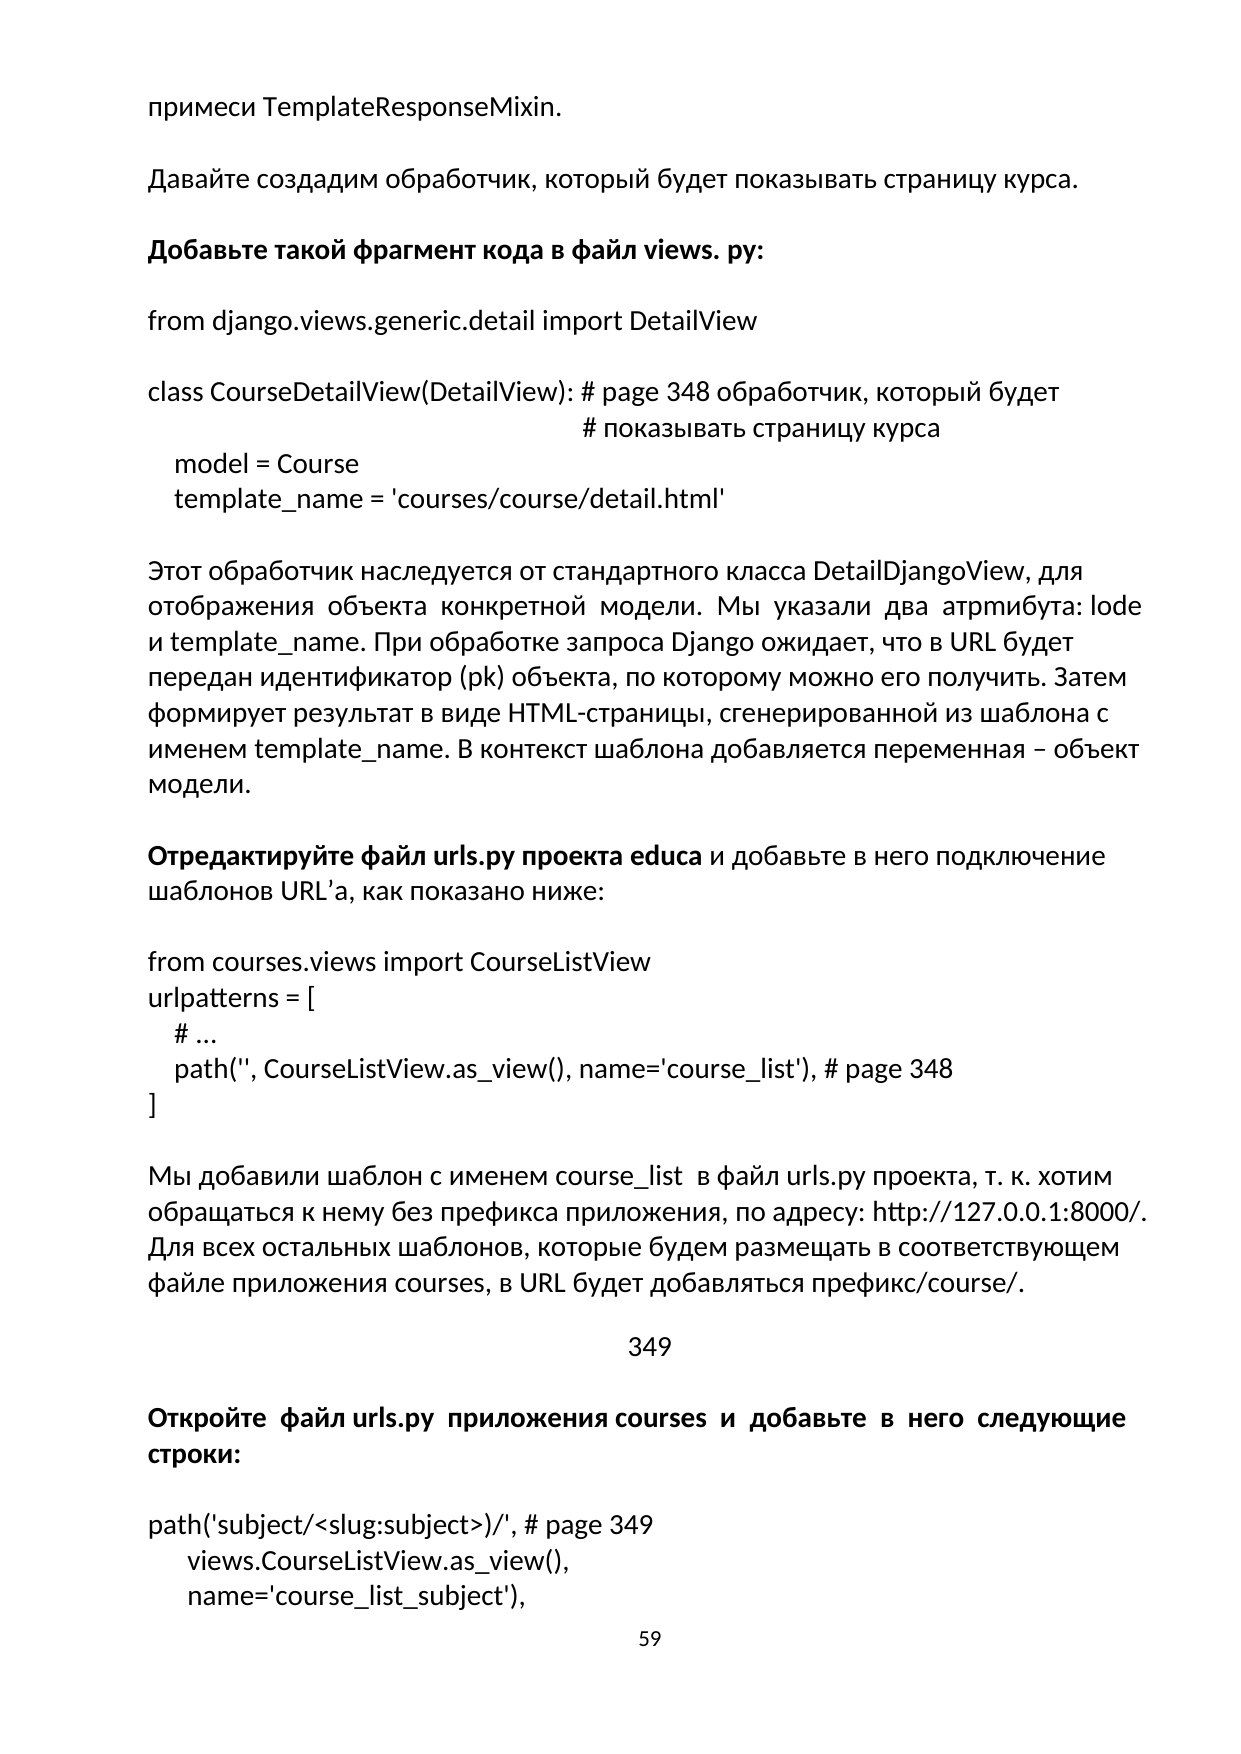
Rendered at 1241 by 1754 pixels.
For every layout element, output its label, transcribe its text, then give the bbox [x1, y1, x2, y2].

text и template_name. При обработке запроса Django ожидает, что в URL будет передан идентификатоp (рk) объекта, по которому можно его получить. Затем формирует результат в виде HTML-страницы, сгенерированной из шаблона с именем template_name. В контекст шаблона добавляется переменная – объект модели. [148, 623, 1152, 801]
text ] [148, 1086, 1152, 1122]
text обращаться к нему без префикса приложения, по адресу: http://127.0.0.1:8000/. [148, 1193, 1152, 1228]
text from django.views.generic.detail import DetailView [148, 302, 1152, 338]
text views.CourseListView.as_view(), [148, 1542, 1152, 1577]
text # ... [148, 1015, 1152, 1050]
text строки: [148, 1435, 1152, 1470]
text Давайте создадим обработчик, который будет показывать страницу курса. [148, 160, 1152, 195]
text name='course_list_subject'), [148, 1577, 1152, 1613]
text from courses.views import CourseListView [148, 943, 1152, 979]
text Добавьте такой фрагмент кода в файл views. py: [148, 231, 1152, 267]
text примеси TemplateResponseMixin. [148, 88, 1152, 124]
text отображения объекта конкретной модели. Мы указали два атрmибута: lode [148, 587, 1152, 623]
text шаблонов URL’а, как показано ниже: [148, 872, 1152, 908]
text urlpatterns = [ [148, 979, 1152, 1015]
text Этот обработчик наследуется от стандартного класса DetailDjangoView, для [148, 552, 1152, 587]
text path('', CourseListView.as_view(), name='course_list'), # page 348 [148, 1050, 1152, 1086]
text template_name = 'courses/course/detail.html' [148, 480, 1152, 516]
text # показывать страницу курса [148, 409, 1152, 445]
text 349 [148, 1328, 1152, 1363]
text Отредактируйте файл urls.py проекта educa и добавьте в него подключение [148, 837, 1152, 872]
text Для всех остальных шаблонов, которые будем размещать в соответствующем [148, 1228, 1152, 1264]
text Откройте файл urls.py приложения courses и добавьте в него следующие [148, 1399, 1152, 1435]
text class CourseDetailView(DetailView): # page 348 обработчик, который будет [148, 373, 1152, 409]
text model = Course [148, 445, 1152, 480]
text path('subject/<slug:subject>)/', # page 349 [148, 1506, 1152, 1542]
text Мы добавили шаблон с именем course_list в файл urls.py проекта, т. к. хотим [148, 1157, 1152, 1193]
text файле приложения courses, в URL будет добавляться префикс/course/. [148, 1264, 1152, 1328]
